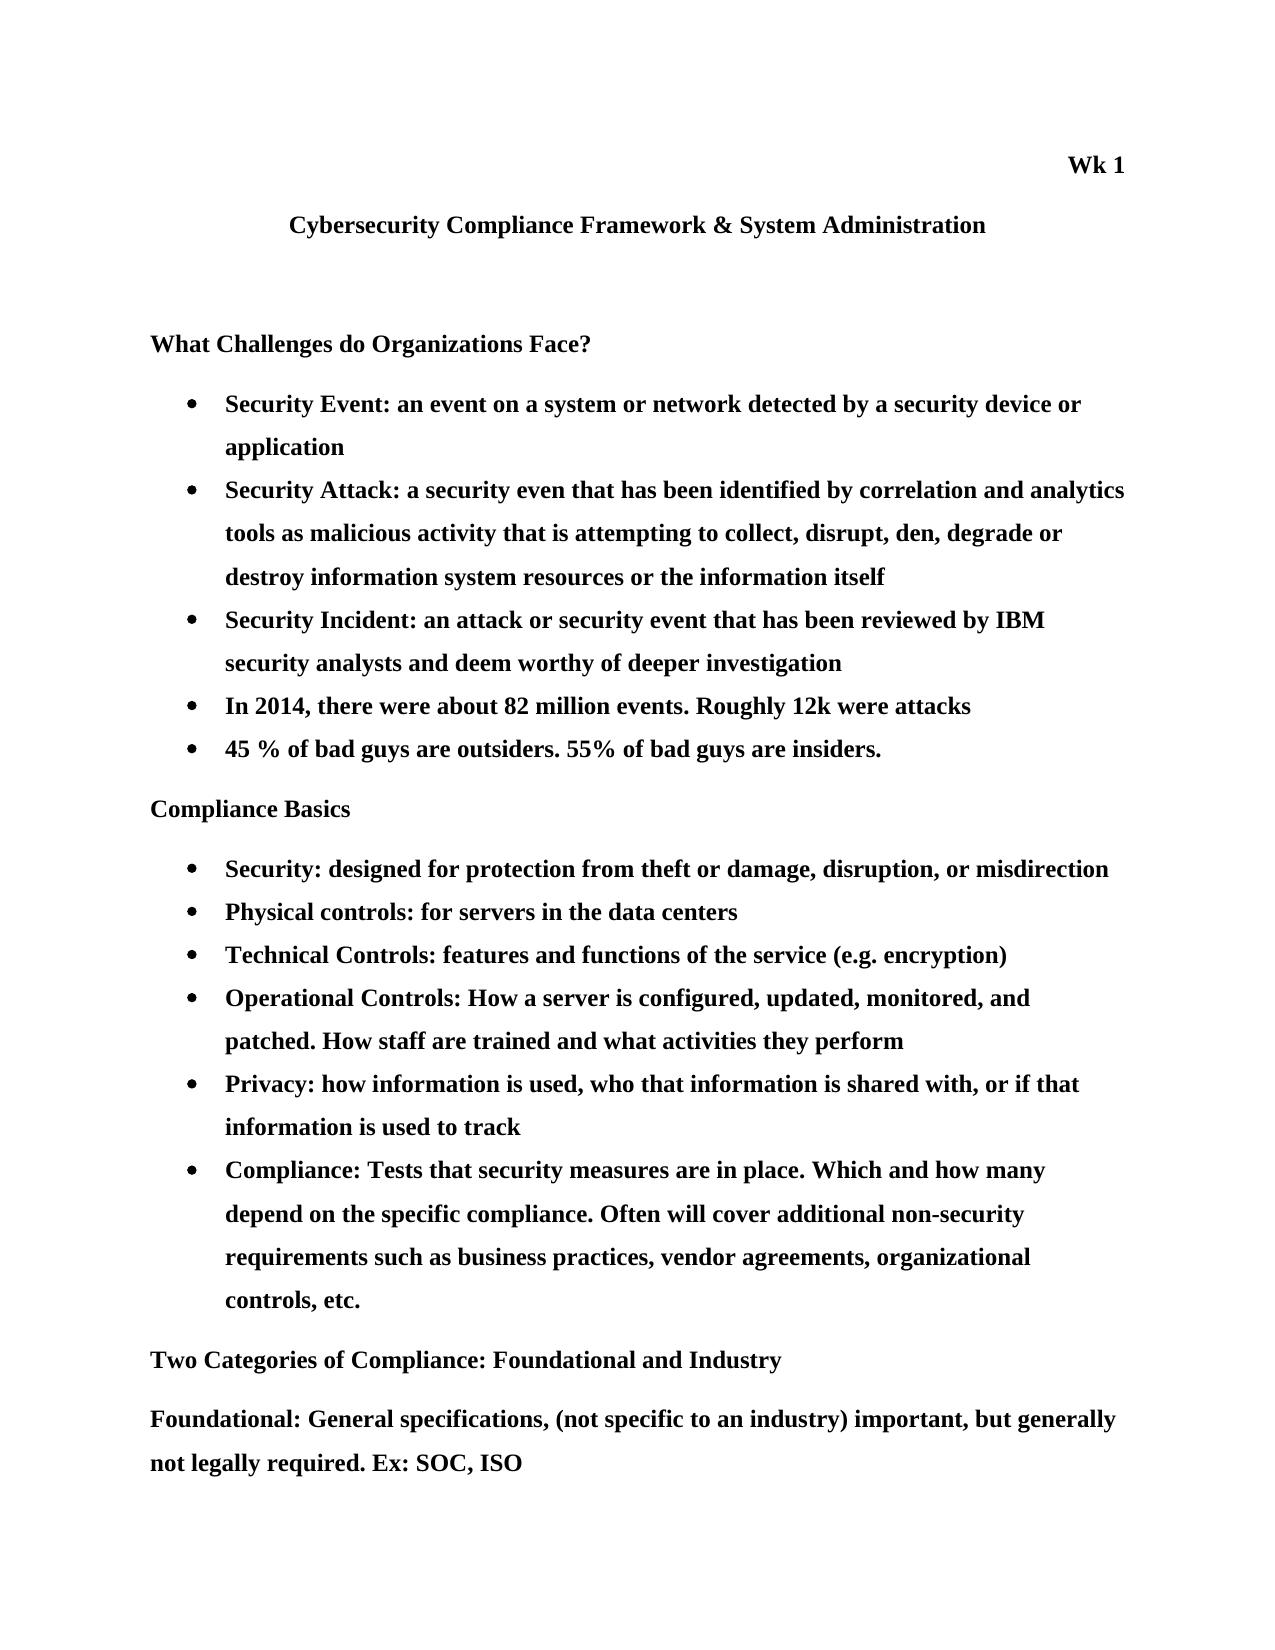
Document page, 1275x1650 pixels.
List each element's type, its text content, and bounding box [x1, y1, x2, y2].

list Security Event: an event on a system or network detected by a security device or application [187, 389, 1125, 461]
list Security: designed for protection from theft or damage, disruption, or misdirection [187, 854, 1125, 882]
list Security Incident: an attack or security event that has been reviewed by IBM security analysts and deem worthy of deeper investigation [187, 605, 1125, 677]
list Privacy: how information is used, who that information is shared with, or if that information is used to track [187, 1069, 1125, 1141]
list Security Attack: a security even that has been identified by correlation and analytics tools as malicious activity that is attempting to collect, disrupt, den, degrade or destroy information system resources or the information itself [187, 475, 1125, 590]
text What Challenges do Organizations Face? [150, 329, 1125, 358]
list Technical Controls: features and functions of the service (e.g. encryption) [187, 940, 1125, 969]
list 45 % of bad guys are outsiders. 55% of bad guys are insiders. [187, 734, 1125, 763]
list Physical controls: for servers in the data centers [187, 897, 1125, 926]
text Two Categories of Compliance: Foundational and Industry [150, 1345, 1125, 1373]
list In 2014, there were about 82 million events. Roughly 12k were attacks [187, 691, 1125, 720]
text Compliance Basics [150, 794, 1125, 823]
text Foundational: General specifications, (not specific to an industry) important, but generally not legally required. Ex: SOC, ISO [150, 1404, 1125, 1476]
list Operational Controls: How a server is configured, updated, monitored, and patched. How staff are trained and what activities they perform [187, 983, 1125, 1055]
text Cybersecurity Compliance Framework & System Administration [150, 210, 1125, 238]
list Compliance: Tests that security measures are in place. Which and how many depend on the specific compliance. Often will cover additional non-security requirements such as business practices, vendor agreements, organizational controls, etc. [187, 1156, 1125, 1314]
text Wk 1 [150, 150, 1125, 179]
